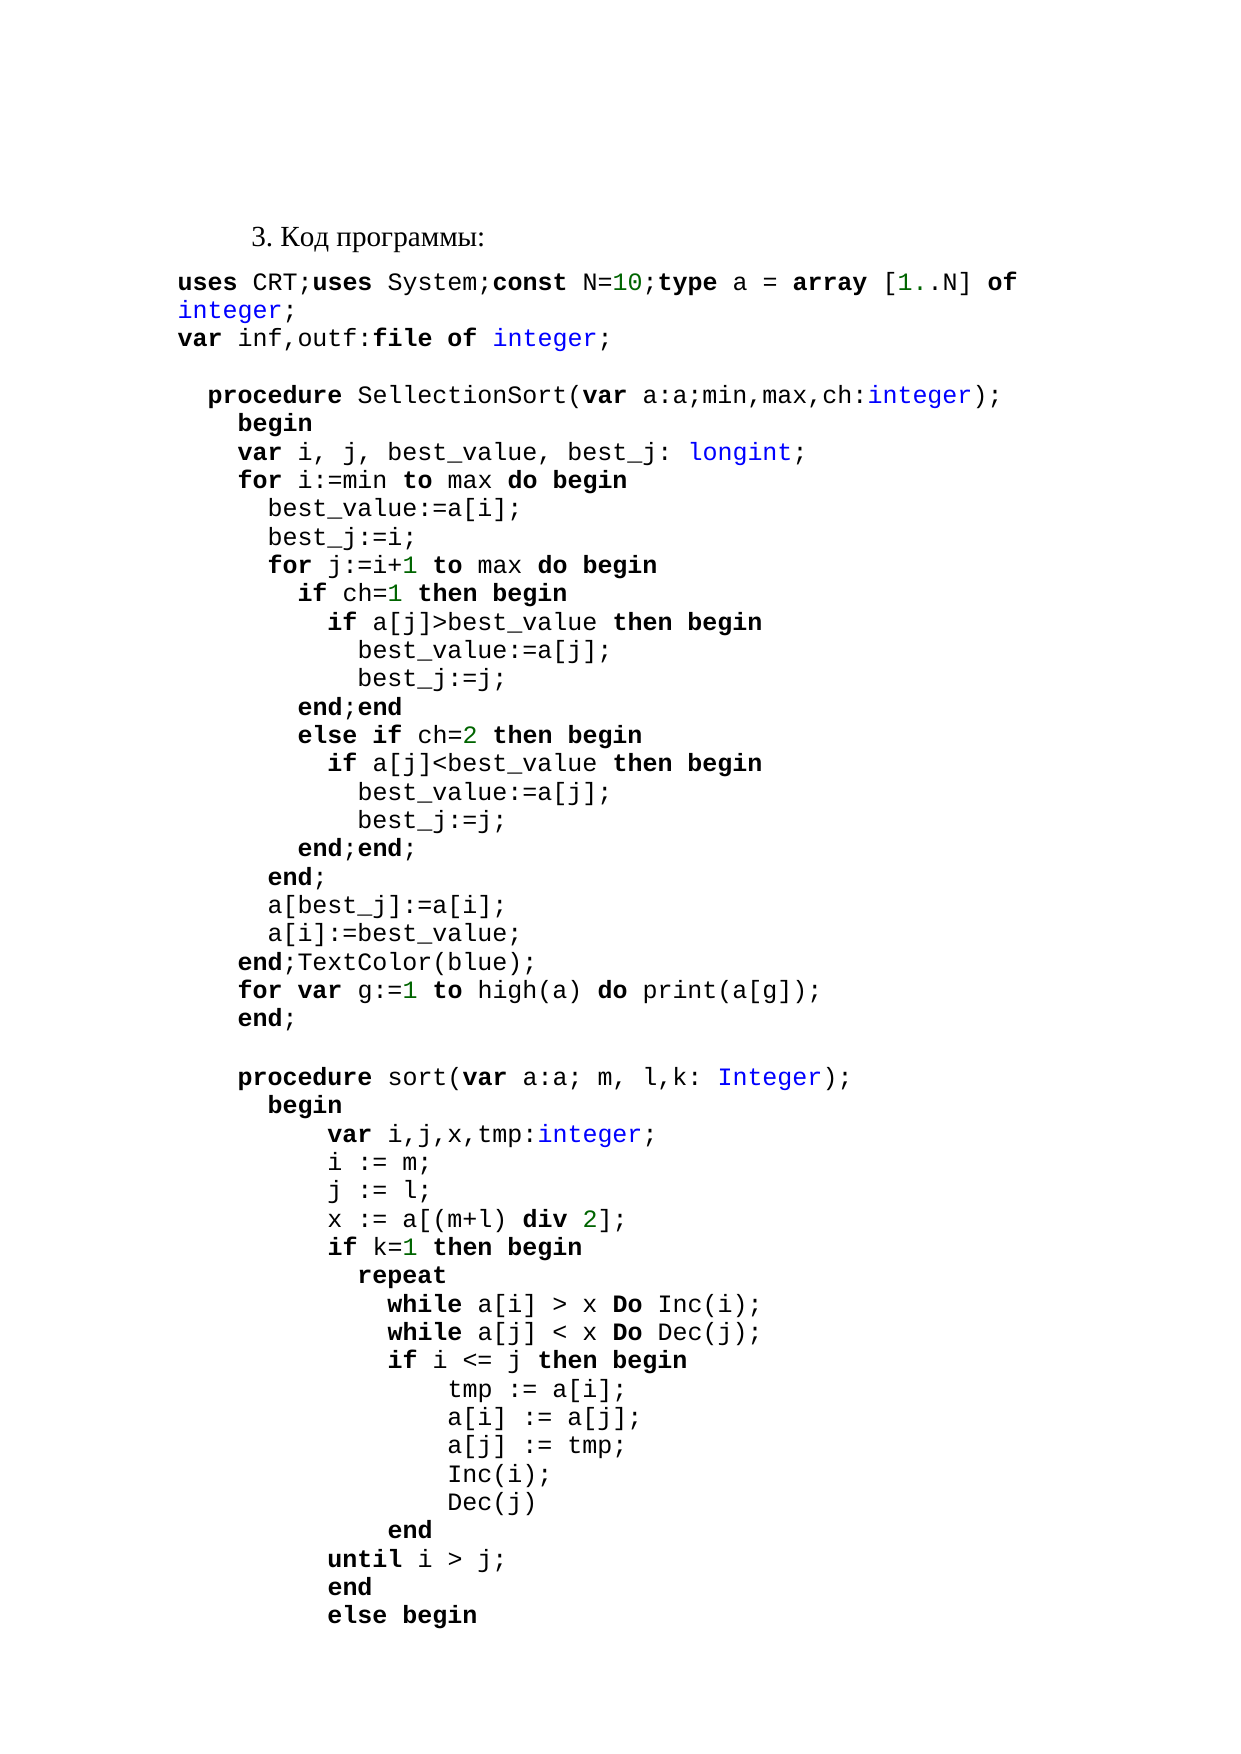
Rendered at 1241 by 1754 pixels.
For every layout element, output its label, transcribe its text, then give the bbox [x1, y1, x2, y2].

text for j:=i+1 to max do begin [177, 552, 1152, 581]
text end; [177, 1006, 1152, 1034]
text while a[i] > x Do Inc(i); [177, 1291, 1152, 1319]
text a[j] := tmp; [177, 1433, 1152, 1461]
text end [177, 1518, 1152, 1546]
text for i:=min to max do begin [177, 467, 1152, 496]
text 3. Код программы: [177, 219, 1152, 252]
text var inf,outf:file of integer; [177, 326, 1152, 354]
text x := a[(m+l) div 2]; [177, 1206, 1152, 1234]
text else if ch=2 then begin [177, 722, 1152, 751]
text best_value:=a[i]; [177, 496, 1152, 524]
text var i, j, best_value, best_j: longint; [177, 439, 1152, 467]
text a[best_j]:=a[i]; [177, 892, 1152, 921]
text a[i]:=best_value; [177, 921, 1152, 949]
text procedure SellectionSort(var a:a;min,max,ch:integer); [177, 382, 1152, 411]
text best_j:=i; [177, 524, 1152, 552]
text end; [177, 864, 1152, 892]
text i := m; [177, 1149, 1152, 1178]
text var i,j,x,tmp:integer; [177, 1121, 1152, 1149]
text best_j:=j; [177, 807, 1152, 836]
text for var g:=1 to high(a) do print(a[g]); [177, 977, 1152, 1006]
text Inc(i); [177, 1461, 1152, 1489]
text best_value:=a[j]; [177, 637, 1152, 666]
text begin [177, 1093, 1152, 1121]
text if i <= j then begin [177, 1348, 1152, 1376]
text if ch=1 then begin [177, 581, 1152, 609]
text begin [177, 411, 1152, 439]
text uses CRT;uses System;const N=10;type a = array [1..N] of integer; [177, 269, 1152, 326]
text if k=1 then begin [177, 1234, 1152, 1263]
text end;TextColor(blue); [177, 949, 1152, 977]
text if a[j]<best_value then begin [177, 751, 1152, 779]
text else begin [177, 1603, 1152, 1631]
text a[i] := a[j]; [177, 1404, 1152, 1433]
text until i > j; [177, 1546, 1152, 1574]
text end;end; [177, 836, 1152, 864]
text repeat [177, 1263, 1152, 1291]
text while a[j] < x Do Dec(j); [177, 1319, 1152, 1348]
text tmp := a[i]; [177, 1376, 1152, 1404]
text best_j:=j; [177, 666, 1152, 694]
text Dec(j) [177, 1489, 1152, 1518]
text end [177, 1574, 1152, 1603]
text end;end [177, 694, 1152, 722]
text best_value:=a[j]; [177, 779, 1152, 807]
text j := l; [177, 1178, 1152, 1206]
text if a[j]>best_value then begin [177, 609, 1152, 637]
text procedure sort(var a:a; m, l,k: Integer); [177, 1064, 1152, 1093]
